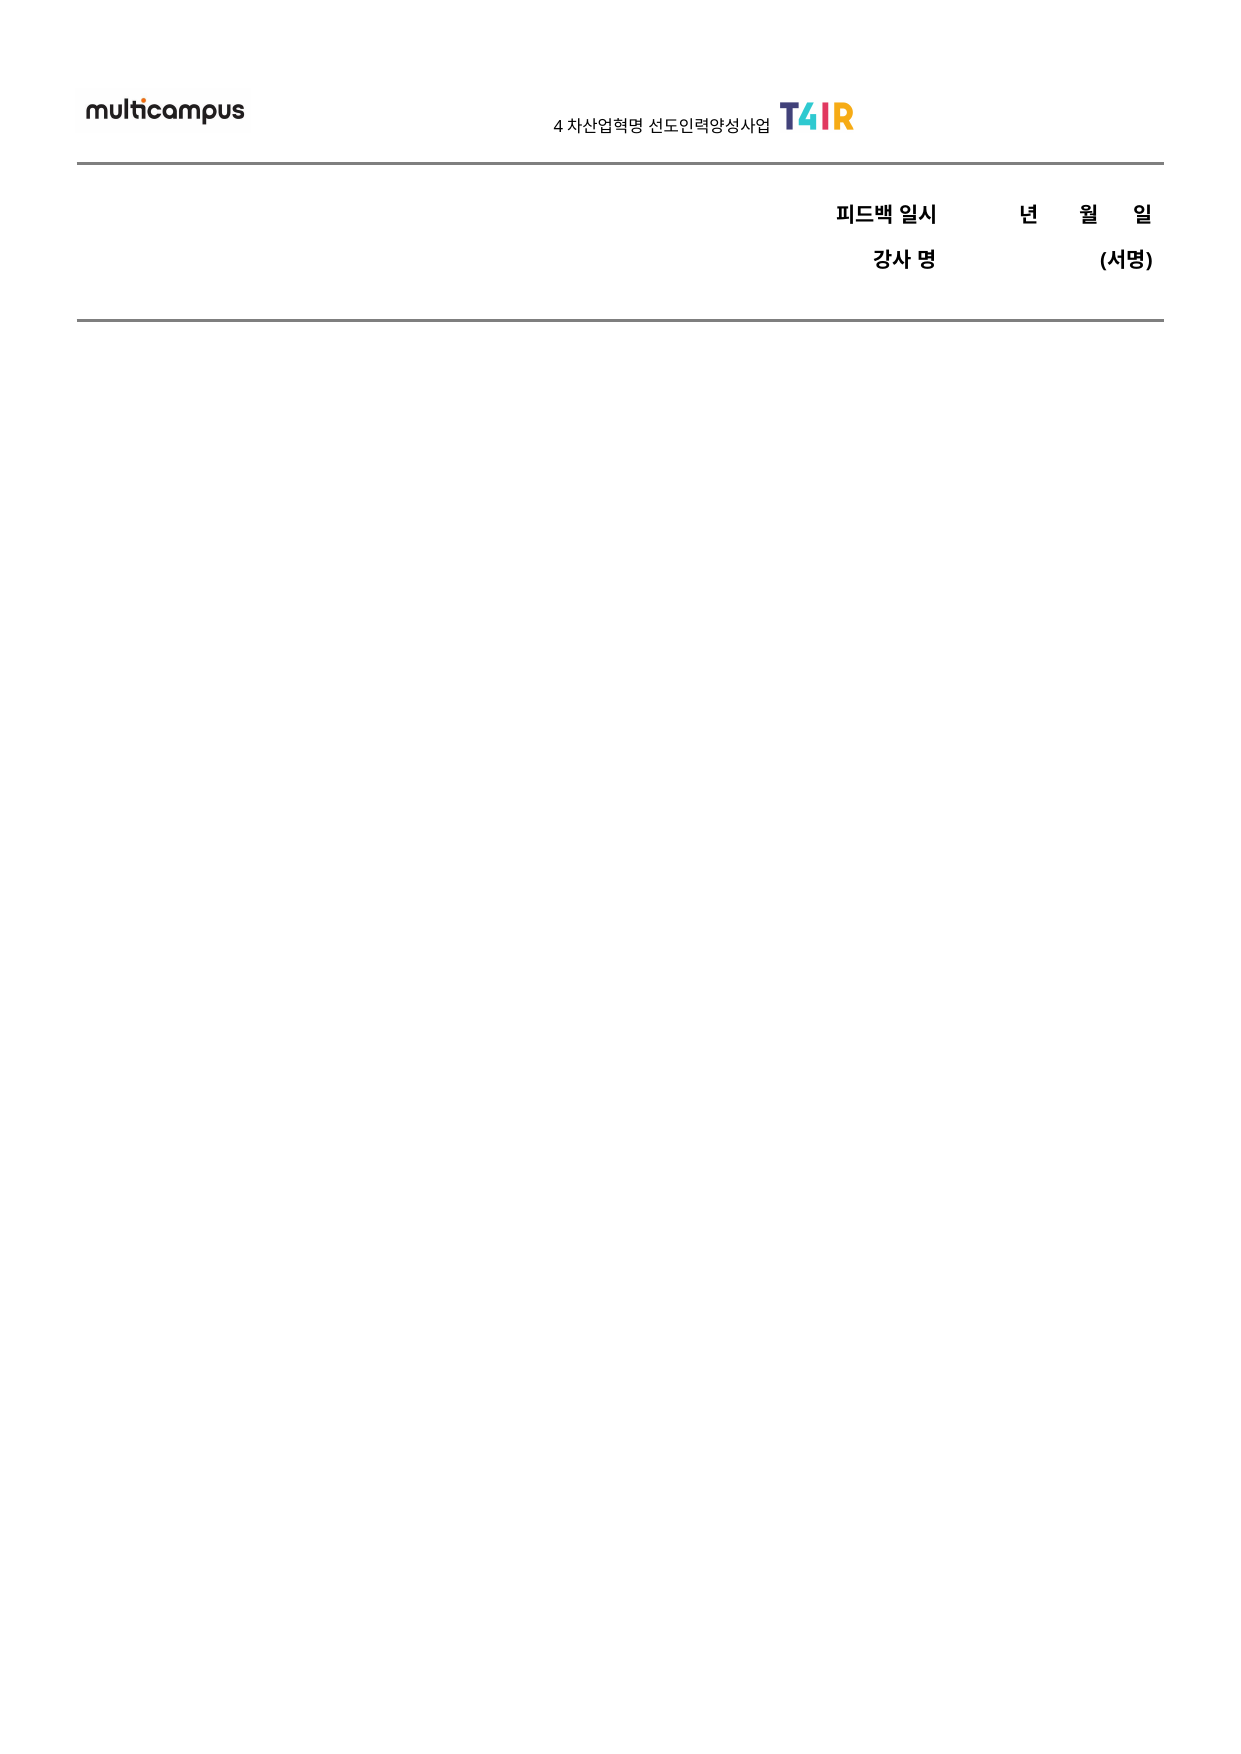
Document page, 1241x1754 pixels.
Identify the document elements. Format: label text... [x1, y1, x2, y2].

picture [75, 88, 251, 133]
picture [780, 100, 854, 133]
table_cell 피드백 일시 년 월 일 강사 명 (서명) [77, 165, 1164, 319]
